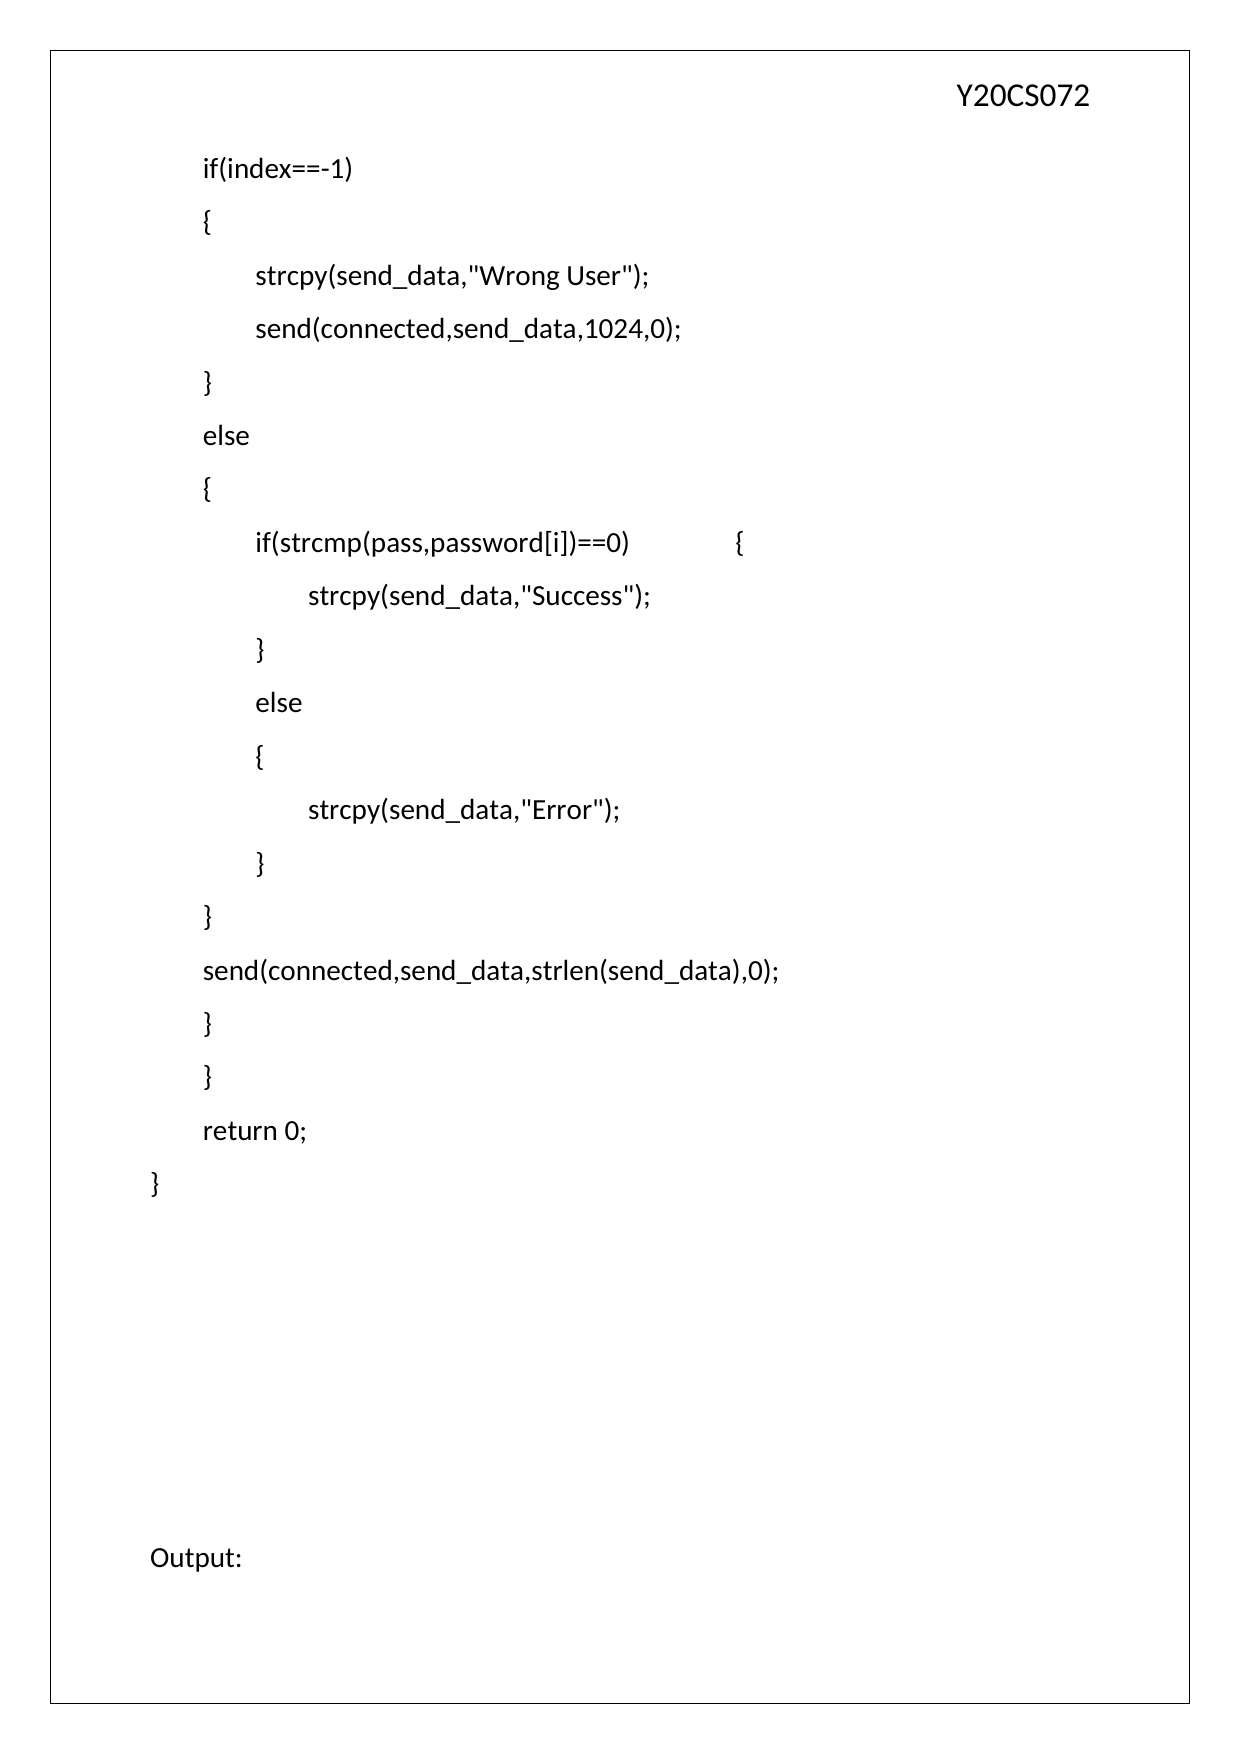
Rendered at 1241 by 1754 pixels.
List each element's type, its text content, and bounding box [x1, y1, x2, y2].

text strcpy(send_data,"Error"); [150, 791, 1090, 827]
text if(strcmp(pass,password[i])==0) { [150, 524, 1090, 560]
text { [150, 471, 1090, 506]
text } [150, 1058, 1090, 1094]
text } [150, 898, 1090, 934]
text else [150, 684, 1090, 720]
text } [150, 364, 1090, 399]
text if(index==-1) [150, 150, 1090, 186]
text send(connected,send_data,1024,0); [150, 310, 1090, 346]
text } [150, 631, 1090, 667]
text } [150, 1165, 1090, 1201]
text Output: [150, 1539, 1090, 1575]
text } [150, 845, 1090, 880]
text { [150, 203, 1090, 239]
text { [150, 738, 1090, 773]
text } [150, 1005, 1090, 1041]
text return 0; [150, 1112, 1090, 1147]
text else [150, 417, 1090, 453]
text send(connected,send_data,strlen(send_data),0); [150, 952, 1090, 987]
text strcpy(send_data,"Wrong User"); [150, 257, 1090, 292]
text strcpy(send_data,"Success"); [150, 577, 1090, 613]
